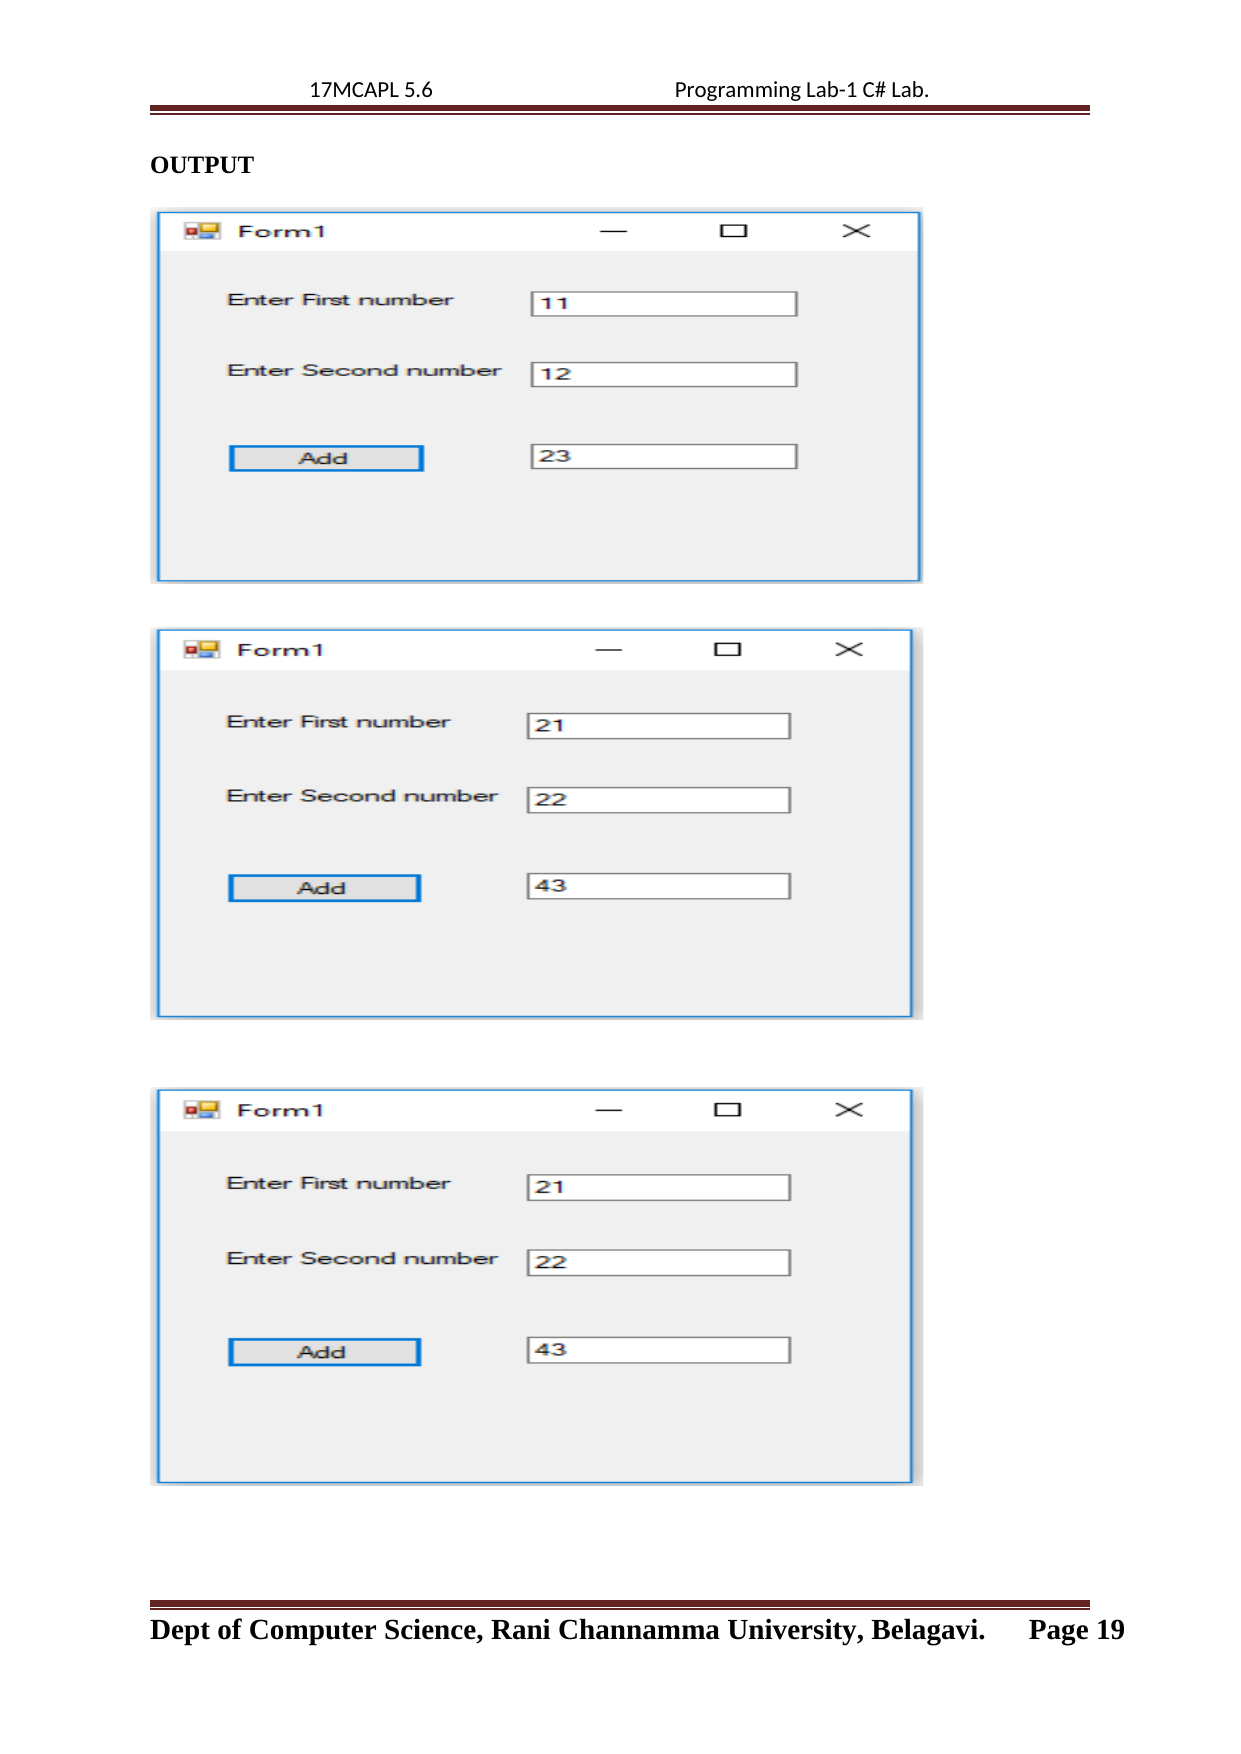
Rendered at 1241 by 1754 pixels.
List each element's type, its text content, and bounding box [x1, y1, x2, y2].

picture [150, 207, 924, 584]
picture [150, 627, 924, 1020]
picture [150, 1087, 924, 1486]
text OUTPUT [150, 150, 1090, 179]
